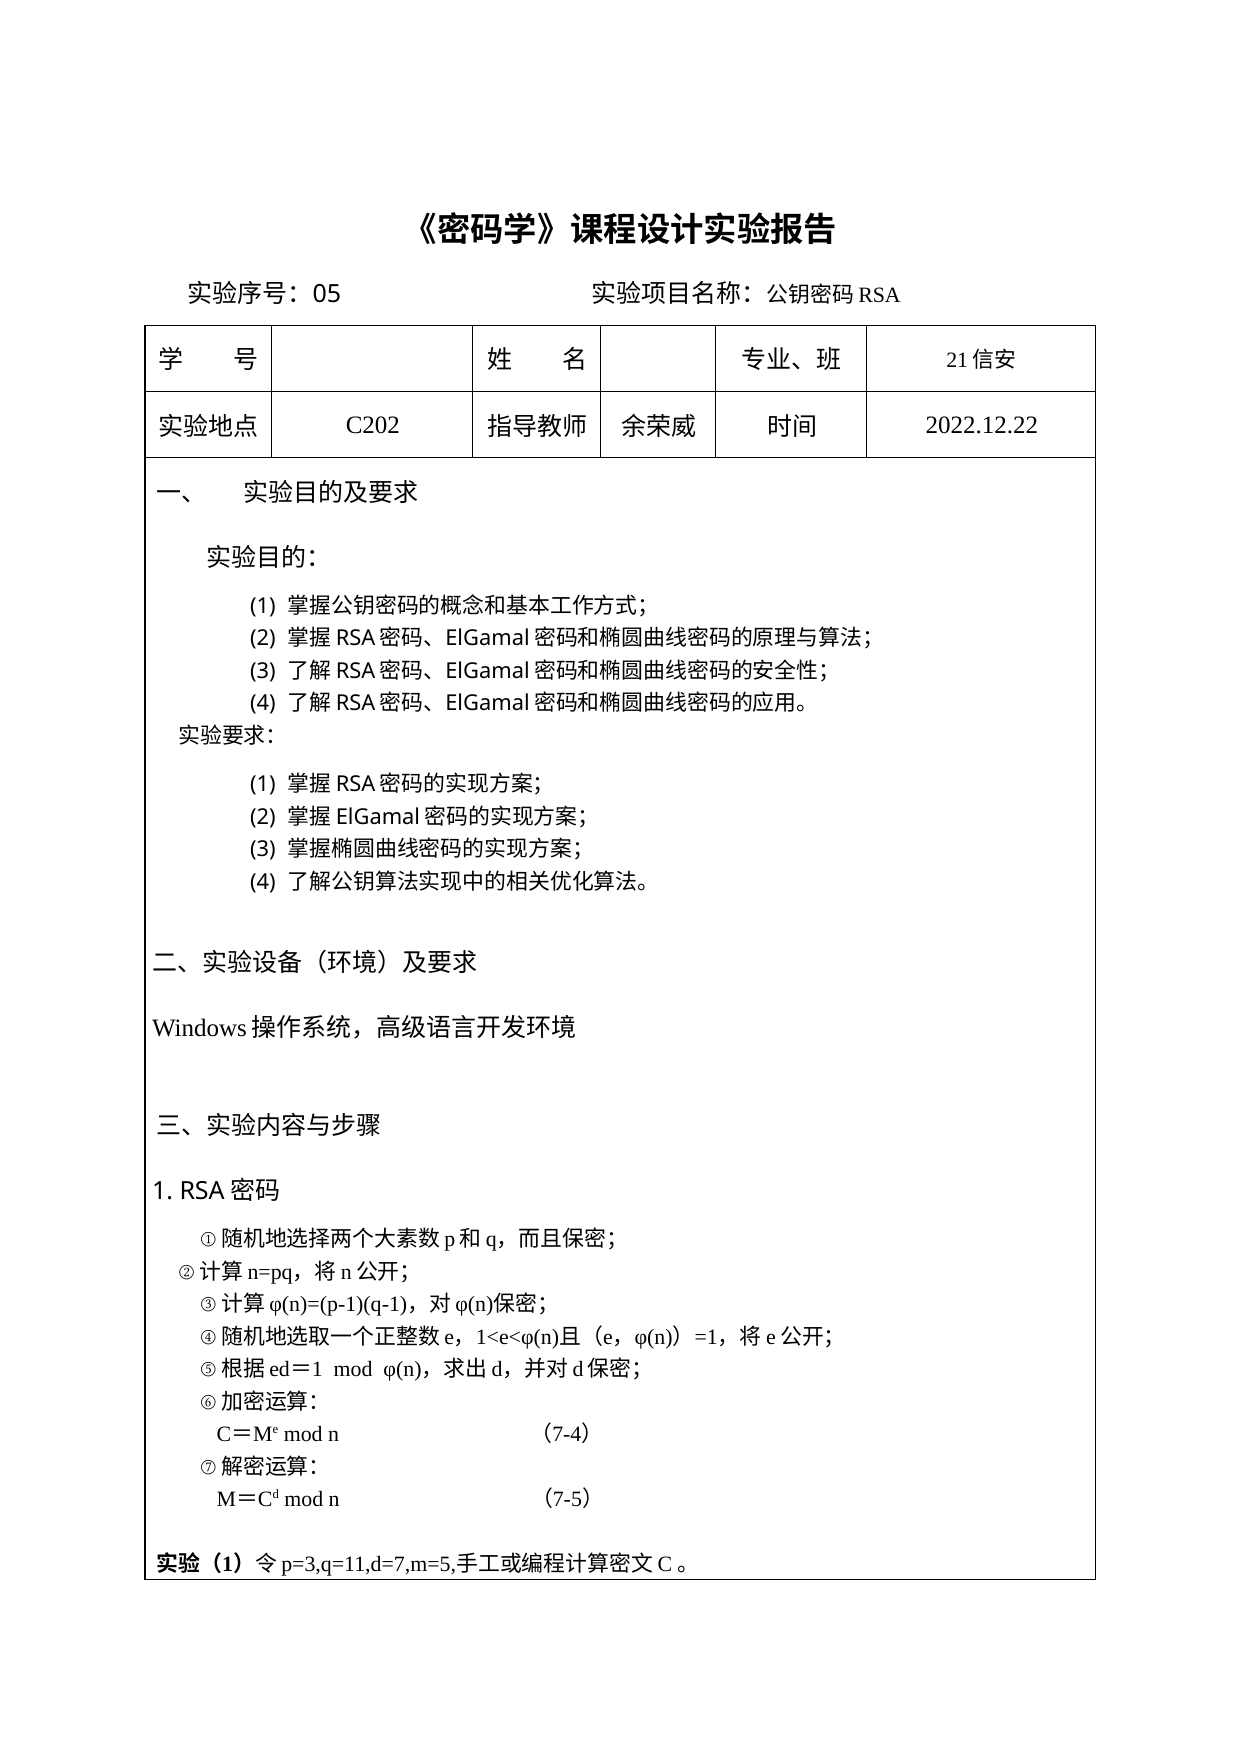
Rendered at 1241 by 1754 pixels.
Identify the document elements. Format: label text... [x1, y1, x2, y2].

table_header [272, 326, 472, 391]
table_cell 余荣威 [601, 392, 715, 457]
text 《密码学》课程设计实验报告 [187, 194, 1053, 259]
table_header [601, 326, 715, 391]
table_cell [146, 458, 1095, 1578]
table_cell 指导教师 [473, 392, 600, 457]
table_cell 实验地点 [146, 392, 271, 457]
table_cell 2022.12.22 [867, 392, 1095, 457]
table_header 专业、班 [716, 326, 866, 391]
table_header 学 号 [146, 326, 271, 391]
table_header 姓 名 [473, 326, 600, 391]
text 实验序号：05 实验项目名称：公钥密码RSA [187, 259, 1053, 324]
table_header 21信安 [867, 326, 1095, 391]
table_cell C202 [272, 392, 472, 457]
table_cell 时间 [716, 392, 866, 457]
